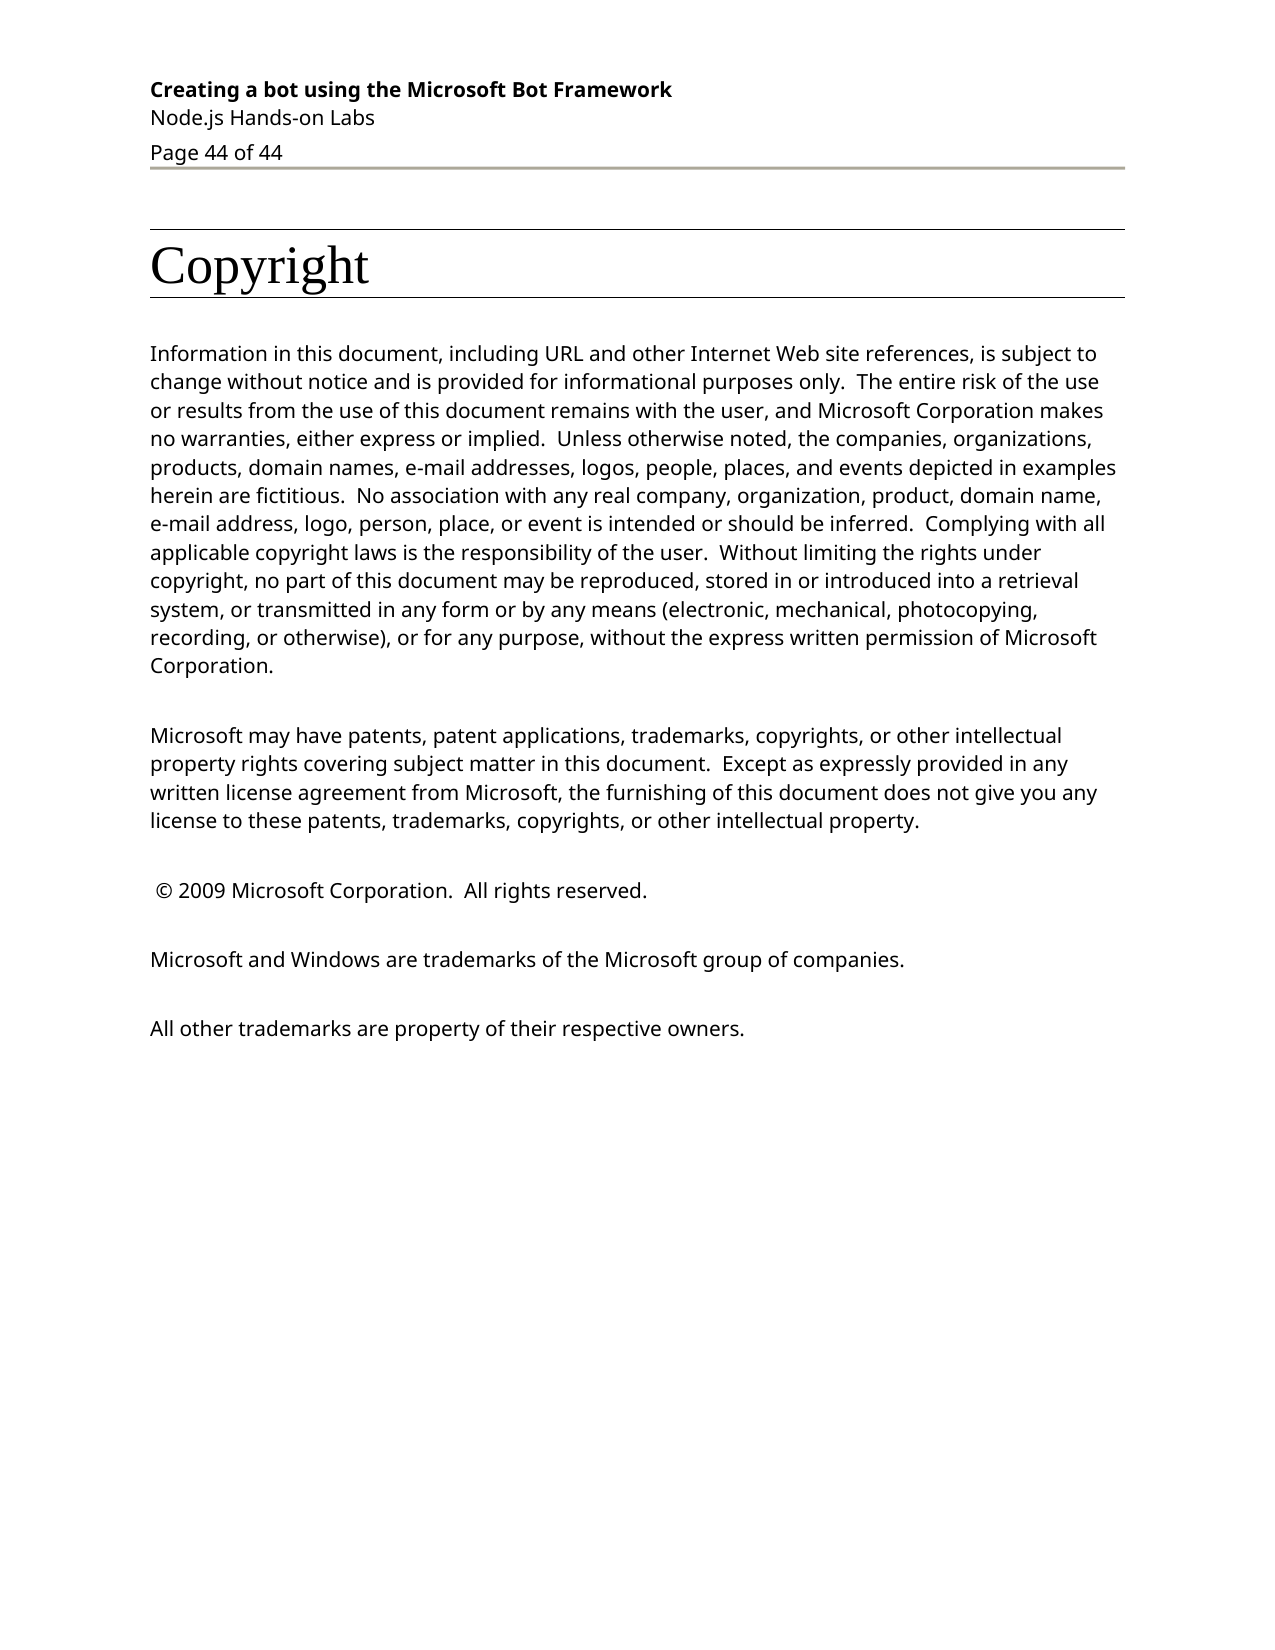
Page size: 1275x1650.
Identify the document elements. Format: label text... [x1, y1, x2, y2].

text All other trademarks are property of their respective owners. [150, 1014, 1125, 1043]
subtitle Copyright [150, 230, 1125, 297]
text Microsoft may have patents, patent applications, trademarks, copyrights, or other intellectual property rights covering subject matter in this document. Except as expressly provided in any written license agreement from Microsoft, the furnishing of this document does not give you any license to these patents, trademarks, copyrights, or other intellectual property. [150, 721, 1125, 835]
text Information in this document, including URL and other Internet Web site references, is subject to change without notice and is provided for informational purposes only. The entire risk of the use or results from the use of this document remains with the user, and Microsoft Corporation makes no warranties, either express or implied. Unless otherwise noted, the companies, organizations, products, domain names, e-mail addresses, logos, people, places, and events depicted in examples herein are fictitious. No association with any real company, organization, product, domain name, e-mail address, logo, person, place, or event is intended or should be inferred. Complying with all applicable copyright laws is the responsibility of the user. Without limiting the rights under copyright, no part of this document may be reproduced, stored in or introduced into a retrieval system, or transmitted in any form or by any means (electronic, mechanical, photocopying, recording, or otherwise), or for any purpose, without the express written permission of Microsoft Corporation. [150, 339, 1125, 680]
text © 2009 Microsoft Corporation. All rights reserved. [150, 876, 1125, 904]
text Microsoft and Windows are trademarks of the Microsoft group of companies. [150, 945, 1125, 973]
